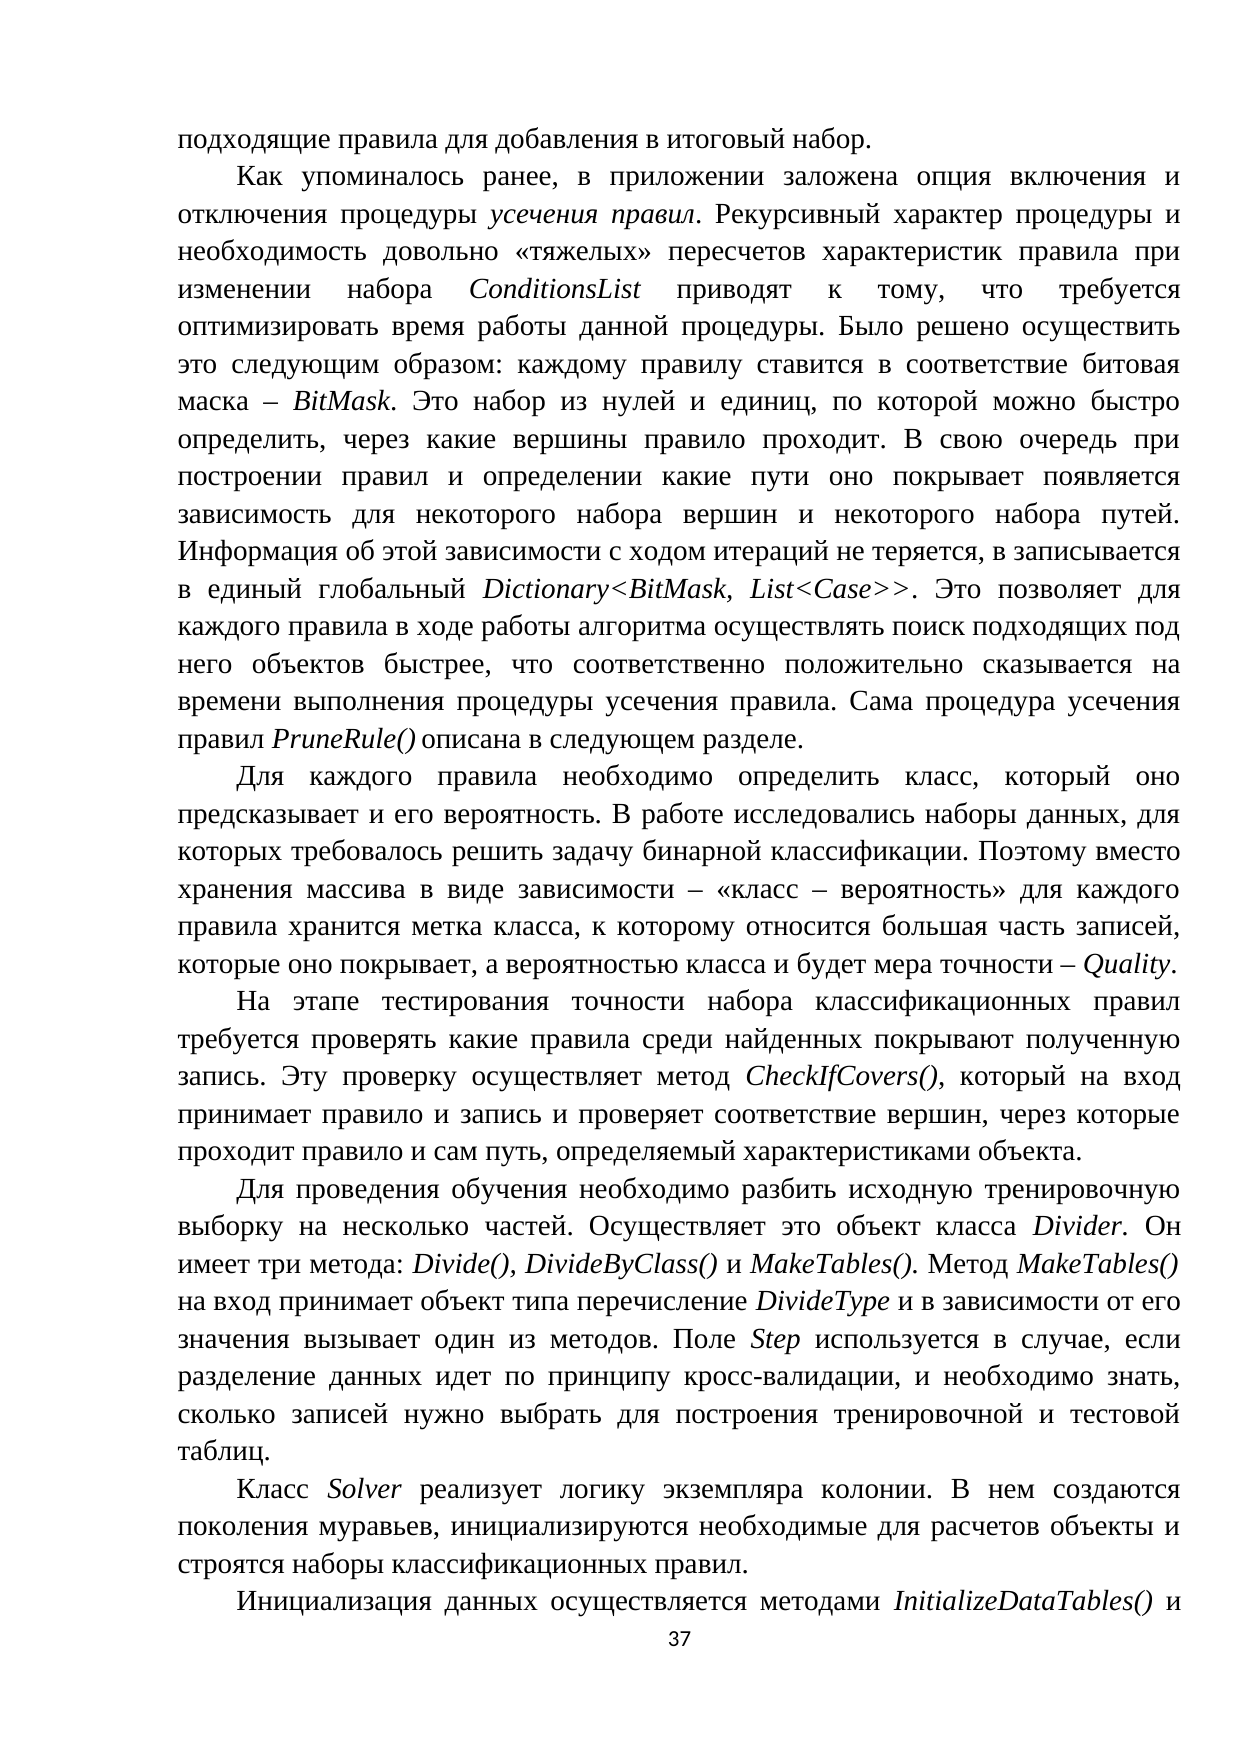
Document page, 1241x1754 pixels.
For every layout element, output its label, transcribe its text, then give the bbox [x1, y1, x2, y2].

list Как упоминалось ранее, в приложении заложена опция включения и отключения процедуры усечения правил. Рекурсивный характер процедуры и необходимость довольно «тяжелых» пересчетов характеристик правила при изменении набора ConditionsList приводят к тому, что требуется оптимизировать время работы данной процедуры. Было решено осуществить это следующим образом: каждому правилу ставится в соответствие битовая маска – BitMask. Это набор из нулей и единиц, по которой можно быстро определить, через какие вершины правило проходит. В свою очередь при построении правил и определении какие пути оно покрывает появляется зависимость для некоторого набора вершин и некоторого набора путей. Информация об этой зависимости с ходом итераций не теряется, в записывается в единый глобальный Dictionary<BitMask, List<Case>>. Это позволяет для каждого правила в ходе работы алгоритма осуществлять поиск подходящих под него объектов быстрее, что соответственно положительно сказывается на времени выполнения процедуры усечения правила. Сама процедура усечения правил PruneRule() описана в следующем разделе. [177, 156, 1181, 756]
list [177, 118, 1181, 156]
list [177, 1581, 1181, 1618]
list Для каждого правила необходимо определить класс, который оно предсказывает и его вероятность. В работе исследовались наборы данных, для которых требовалось решить задачу бинарной классификации. Поэтому вместо хранения массива в виде зависимости – «класс – вероятность» для каждого правила хранится метка класса, к которому относится большая часть записей, которые оно покрывает, а вероятностью класса и будет мера точности – Quality. [177, 756, 1181, 981]
list На этапе тестирования точности набора классификационных правил требуется проверять какие правила среди найденных покрывают полученную запись. Эту проверку осуществляет метод CheckIfCovers(), который на вход принимает правило и запись и проверяет соответствие вершин, через которые проходит правило и сам путь, определяемый характеристиками объекта. [177, 981, 1181, 1168]
list Для проведения обучения необходимо разбить исходную тренировочную выборку на несколько частей. Осуществляет это объект класса Divider. Он имеет три метода: Divide(), DivideByClass() и MakeTables(). Метод MakeTables() на вход принимает объект типа перечисление DivideType и в зависимости от его значения вызывает один из методов. Поле Step используется в случае, если разделение данных идет по принципу кросс-валидации, и необходимо знать, сколько записей нужно выбрать для построения тренировочной и тестовой таблиц. [177, 1168, 1181, 1468]
list Класс Solver реализует логику экземпляра колонии. В нем создаются поколения муравьев, инициализируются необходимые для расчетов объекты и строятся наборы классификационных правил. [177, 1468, 1181, 1581]
